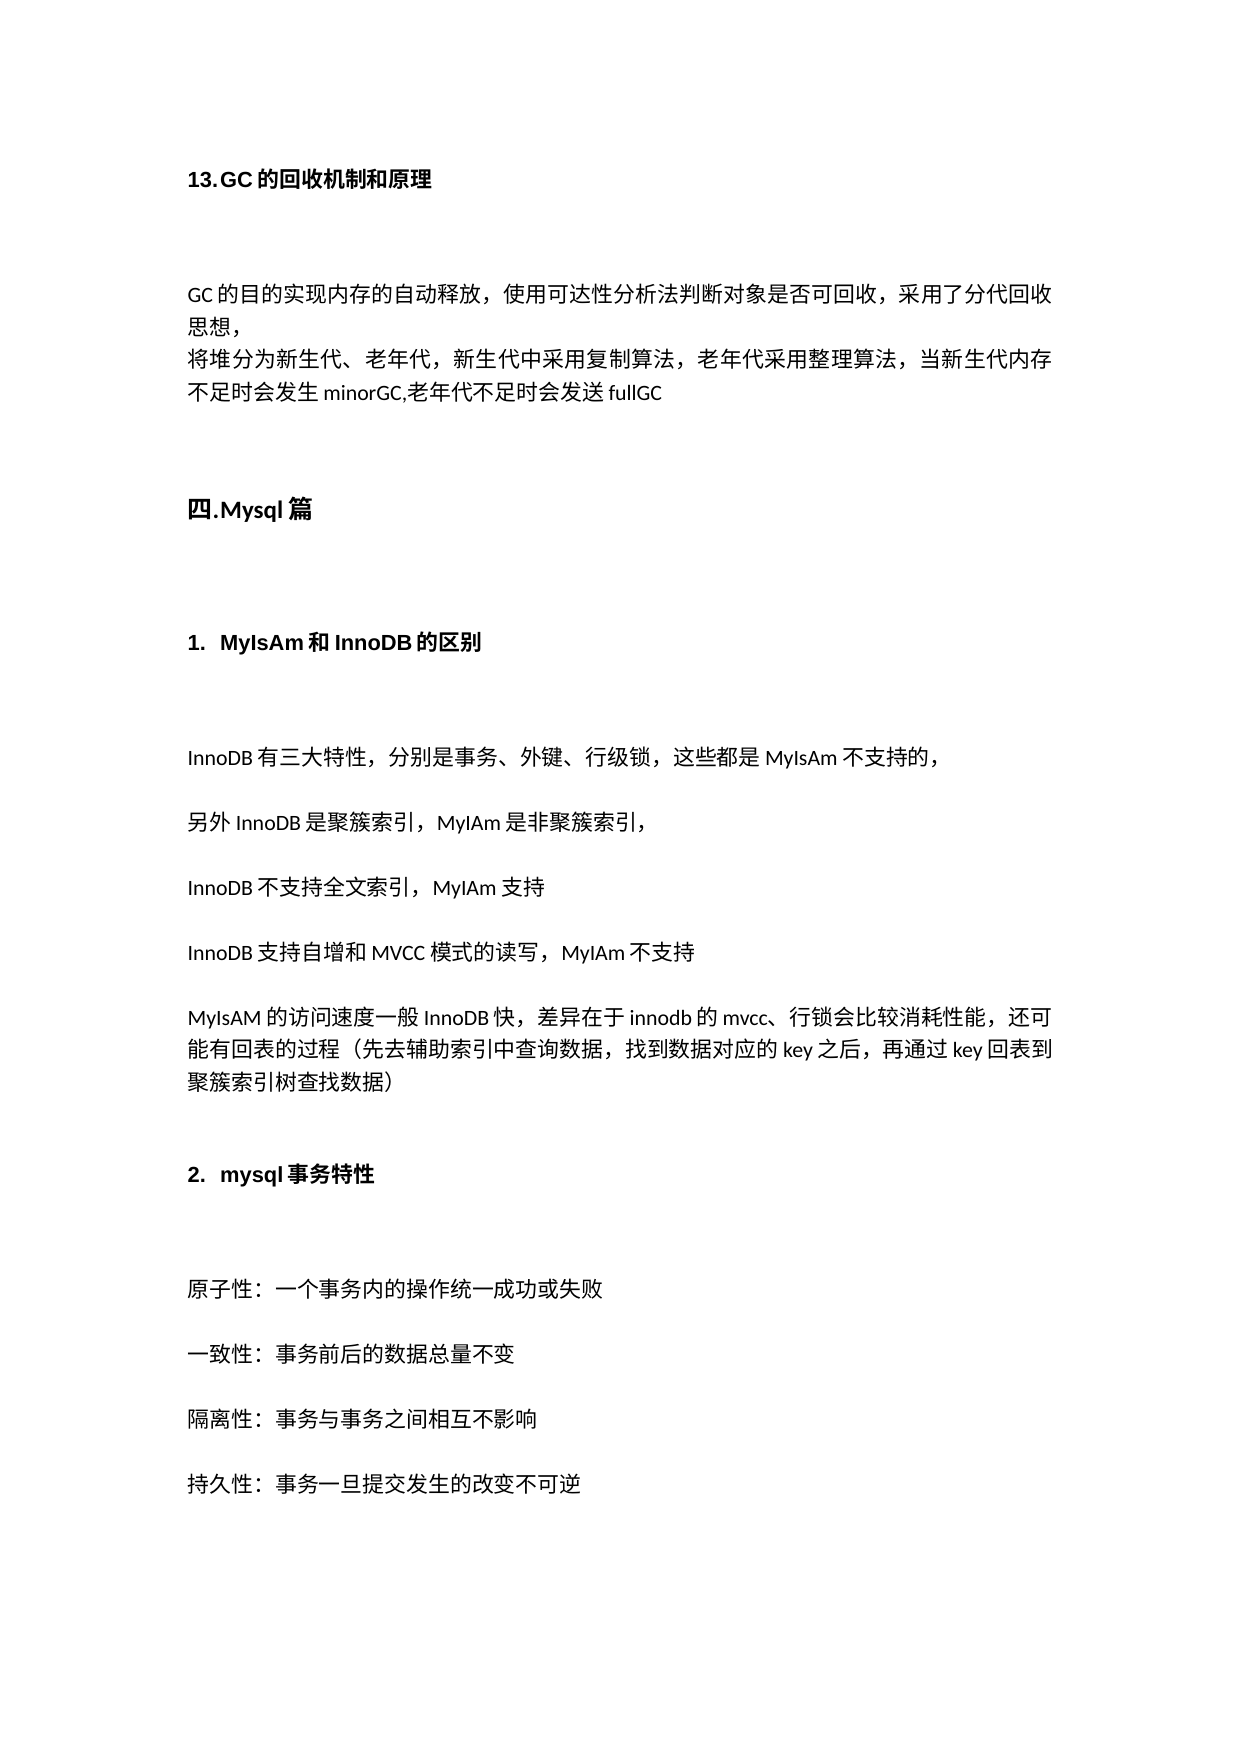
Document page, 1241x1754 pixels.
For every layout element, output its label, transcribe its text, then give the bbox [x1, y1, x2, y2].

text 将堆分为新生代、老年代，新生代中采用复制算法，老年代采用整理算法，当新生代内存不足时会发生minorGC,老年代不足时会发送fullGC [187, 342, 1053, 407]
text InnoDB不支持全文索引，MyIAm支持 [187, 869, 1053, 902]
text 一致性：事务前后的数据总量不变 [187, 1336, 1053, 1369]
subtitle GC的回收机制和原理 [187, 162, 1053, 194]
text 另外InnoDB是聚簇索引，MyIAm是非聚簇索引， [187, 804, 1053, 837]
text 持久性：事务一旦提交发生的改变不可逆 [187, 1466, 1053, 1499]
text 隔离性：事务与事务之间相互不影响 [187, 1401, 1053, 1434]
text 原子性：一个事务内的操作统一成功或失败 [187, 1271, 1053, 1304]
subtitle Mysql篇 [187, 475, 1053, 540]
subtitle MyIsAm和InnoDB的区别 [187, 625, 1053, 657]
text MyIsAM的访问速度一般InnoDB快，差异在于innodb的mvcc、行锁会比较消耗性能，还可能有回表的过程（先去辅助索引中查询数据，找到数据对应的key之后，再通过key回表到聚簇索引树查找数据） [187, 999, 1053, 1097]
text GC的目的实现内存的自动释放，使用可达性分析法判断对象是否可回收，采用了分代回收思想， [187, 277, 1053, 342]
text InnoDB支持自增和MVCC模式的读写，MyIAm不支持 [187, 934, 1053, 967]
text InnoDB有三大特性，分别是事务、外键、行级锁，这些都是MyIsAm不支持的， [187, 739, 1053, 772]
subtitle mysql事务特性 [187, 1157, 1053, 1189]
